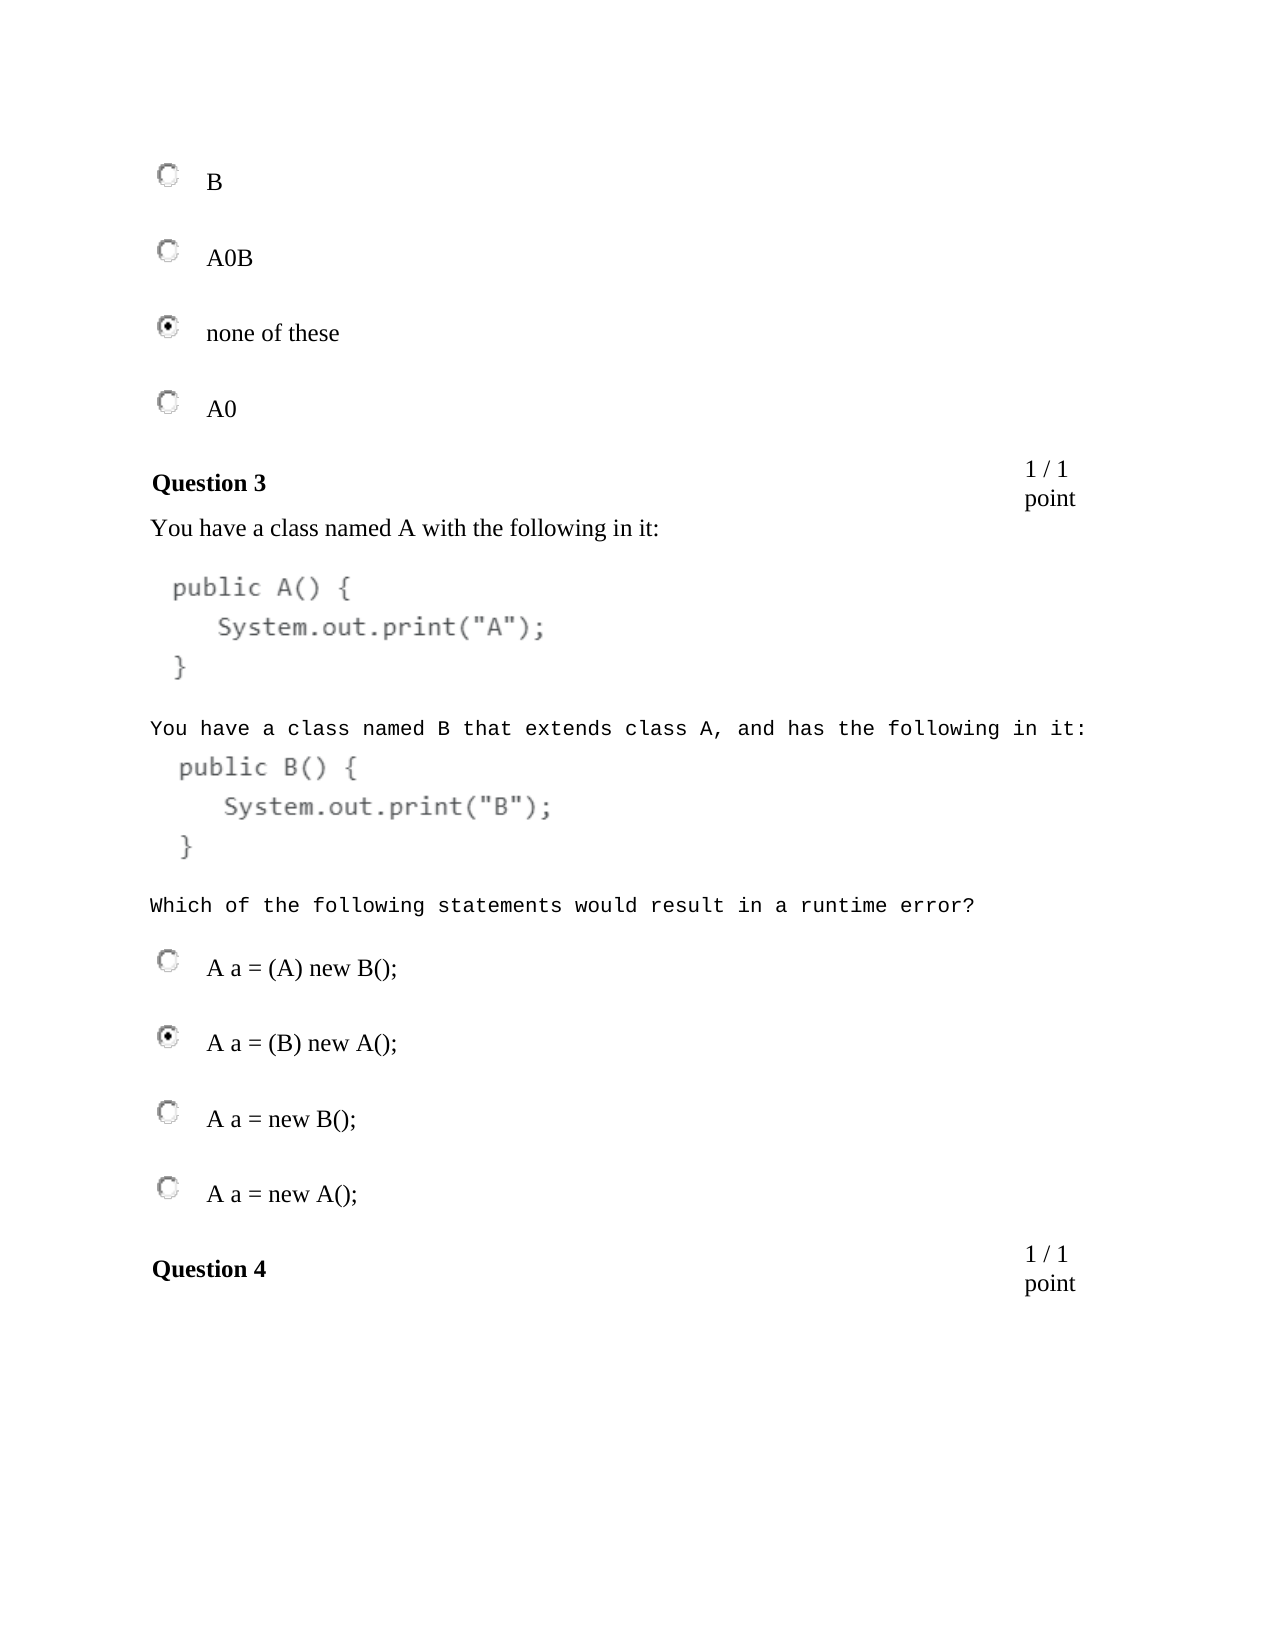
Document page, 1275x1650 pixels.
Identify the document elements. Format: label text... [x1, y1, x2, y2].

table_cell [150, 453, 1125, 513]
text Which of the following statements would result in a runtime error? [150, 895, 1125, 919]
picture [150, 742, 579, 875]
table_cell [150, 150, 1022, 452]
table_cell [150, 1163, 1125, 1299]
text You have a class named A with the following in it: [150, 513, 1125, 542]
picture [150, 566, 591, 694]
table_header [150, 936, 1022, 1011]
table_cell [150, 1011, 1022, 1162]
